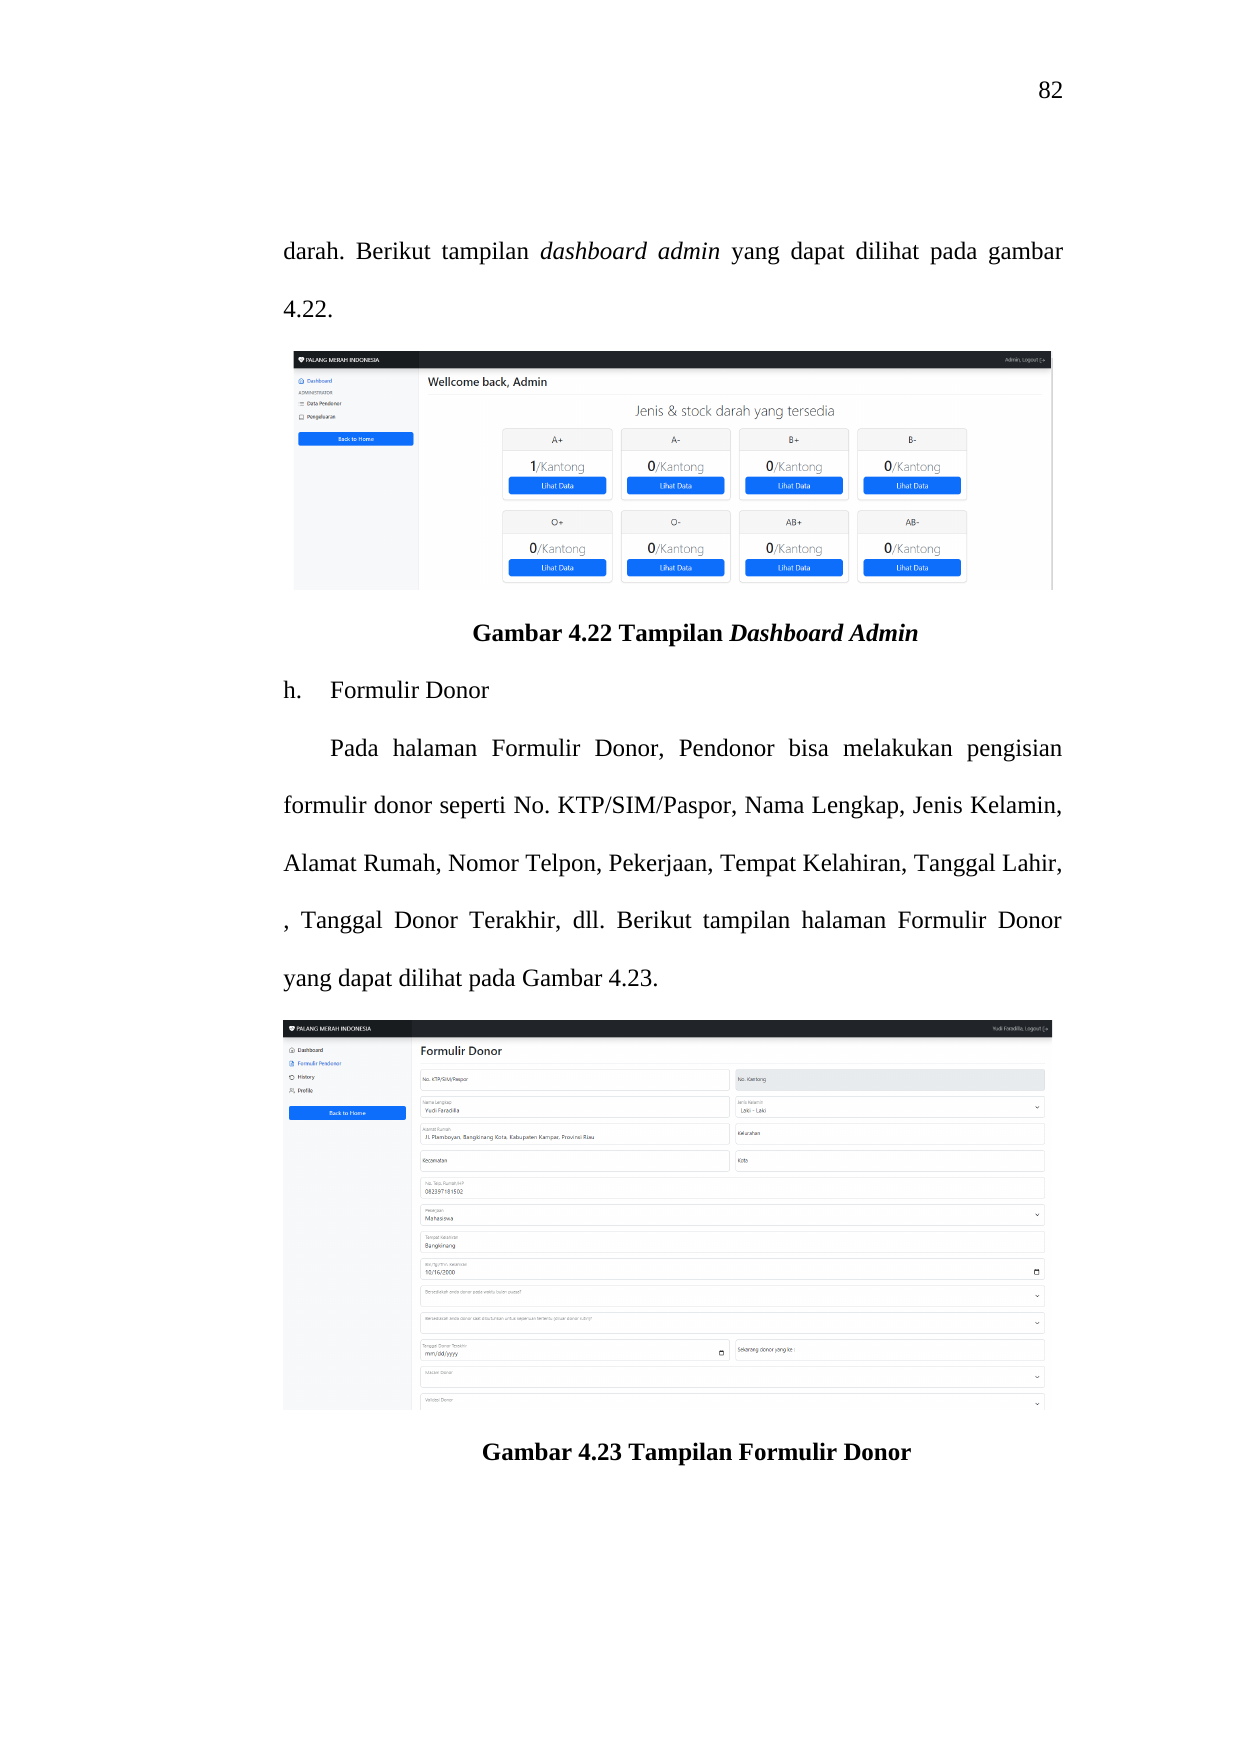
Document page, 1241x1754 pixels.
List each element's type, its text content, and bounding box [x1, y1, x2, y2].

list Pada halaman Formulir Donor, Pendonor bisa melakukan pengisian formulir donor seperti No. KTP/SIM/Paspor, Nama Lengkap, Jenis Kelamin, Alamat Rumah, Nomor Telpon, Pekerjaan, Tempat Kelahiran, Tanggal Lahir, , Tanggal Donor Terakhir, dll. Berikut tampilan halaman Formulir Donor yang dapat dilihat pada Gambar 4.23. [283, 733, 1063, 992]
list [283, 236, 1063, 322]
list Gambar 4.22 Tampilan Dashboard Admin [330, 618, 1063, 647]
list Gambar 4.23 Tampilan Formulir Donor [330, 1437, 1063, 1466]
list Formulir Donor [283, 676, 1063, 704]
picture [293, 351, 1053, 590]
picture [283, 1020, 1053, 1410]
